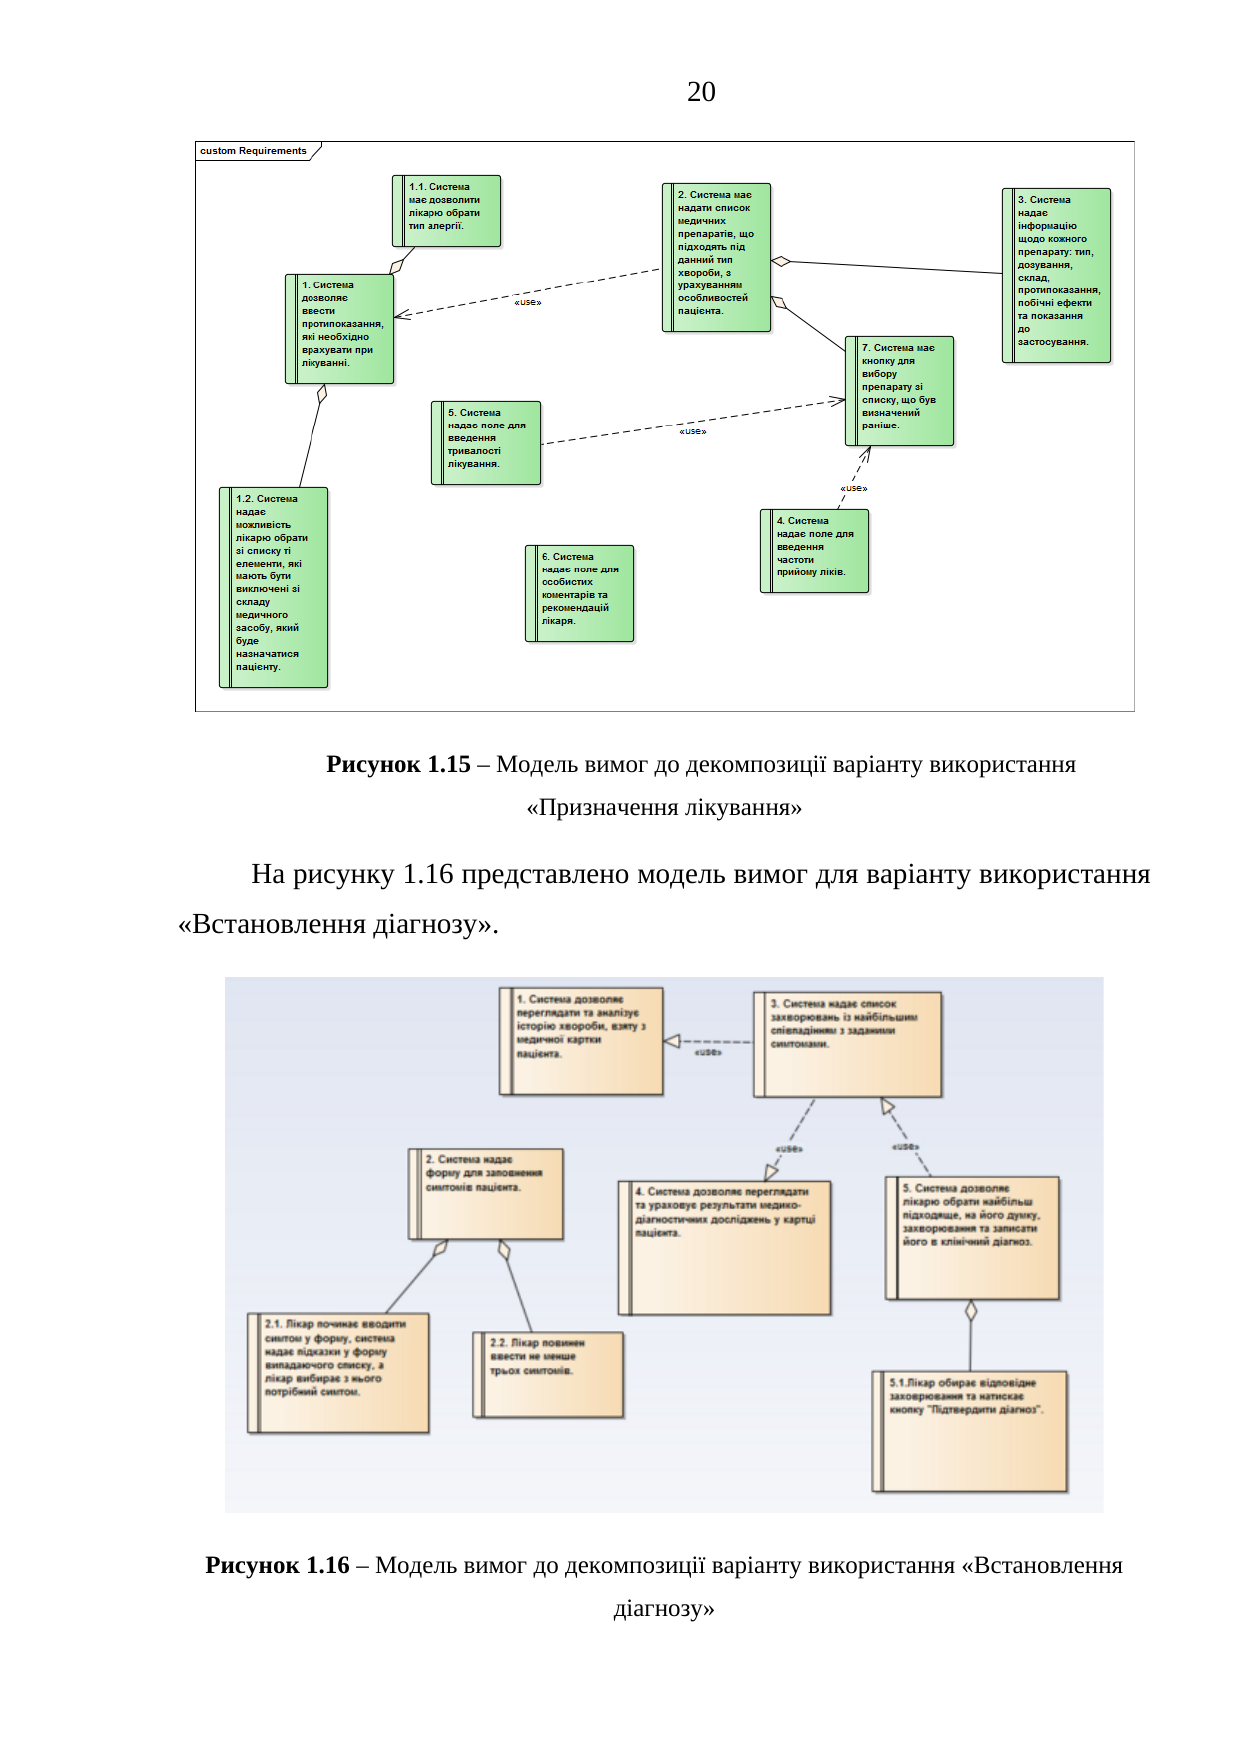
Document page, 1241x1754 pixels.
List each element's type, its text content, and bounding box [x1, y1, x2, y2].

text На рисунку 1.16 представлено модель вимог для варіанту використання «Встановлення діагнозу». [177, 856, 1152, 940]
picture [194, 141, 1135, 712]
picture [225, 977, 1104, 1513]
text Рисунок 1.16 – Модель вимог до декомпозиції варіанту використання «Встановлення діагнозу» [177, 1550, 1152, 1622]
text Рисунок 1.15 – Модель вимог до декомпозиції варіанту використання «Призначення лікування» [177, 749, 1152, 821]
